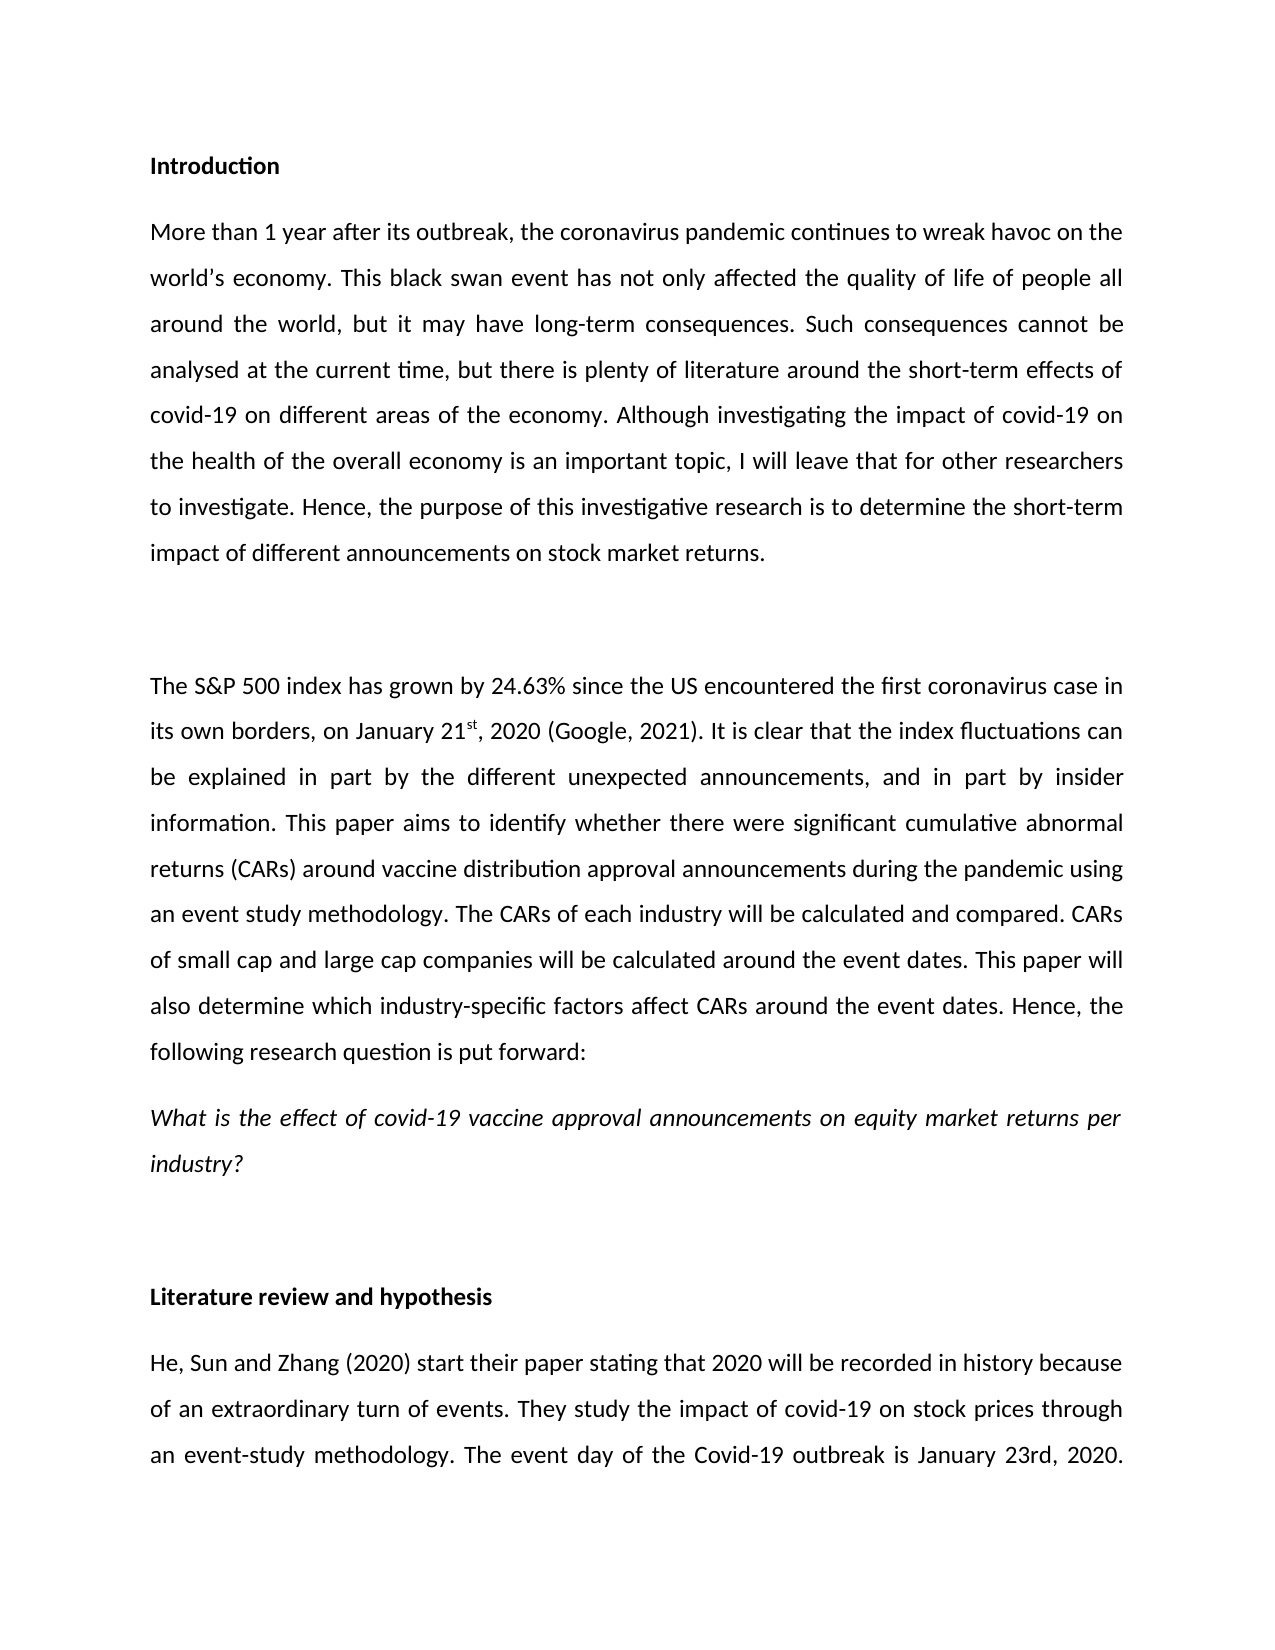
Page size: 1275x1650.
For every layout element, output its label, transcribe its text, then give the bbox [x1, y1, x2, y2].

text More than 1 year after its outbreak, the coronavirus pandemic continues to wreak havoc on the world’s economy. This black swan event has not only affected the quality of life of people all around the world, but it may have long-term consequences. Such consequences cannot be analysed at the current time, but there is plenty of literature around the short-term effects of covid-19 on different areas of the economy. Although investigating the impact of covid-19 on the health of the overall economy is an important topic, I will leave that for other researchers to investigate. Hence, the purpose of this investigative research is to determine the short-term impact of different announcements on stock market returns. [150, 217, 1125, 567]
text Introduction [150, 150, 1125, 181]
text What is the effect of covid-19 vaccine approval announcements on equity market returns per industry? [150, 1102, 1125, 1178]
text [150, 1348, 1125, 1469]
text Literature review and hypothesis [150, 1281, 1125, 1312]
text The S&P 500 index has grown by 24.63% since the US encountered the first coronavirus case in its own borders, on January 21st, 2020 (Google, 2021). It is clear that the index fluctuations can be explained in part by the different unexpected announcements, and in part by insider information. This paper aims to identify whether there were significant cumulative abnormal returns (CARs) around vaccine distribution approval announcements during the pandemic using an event study methodology. The CARs of each industry will be calculated and compared. CARs of small cap and large cap companies will be calculated around the event dates. This paper will also determine which industry-specific factors affect CARs around the event dates. Hence, the following research question is put forward: [150, 670, 1125, 1066]
